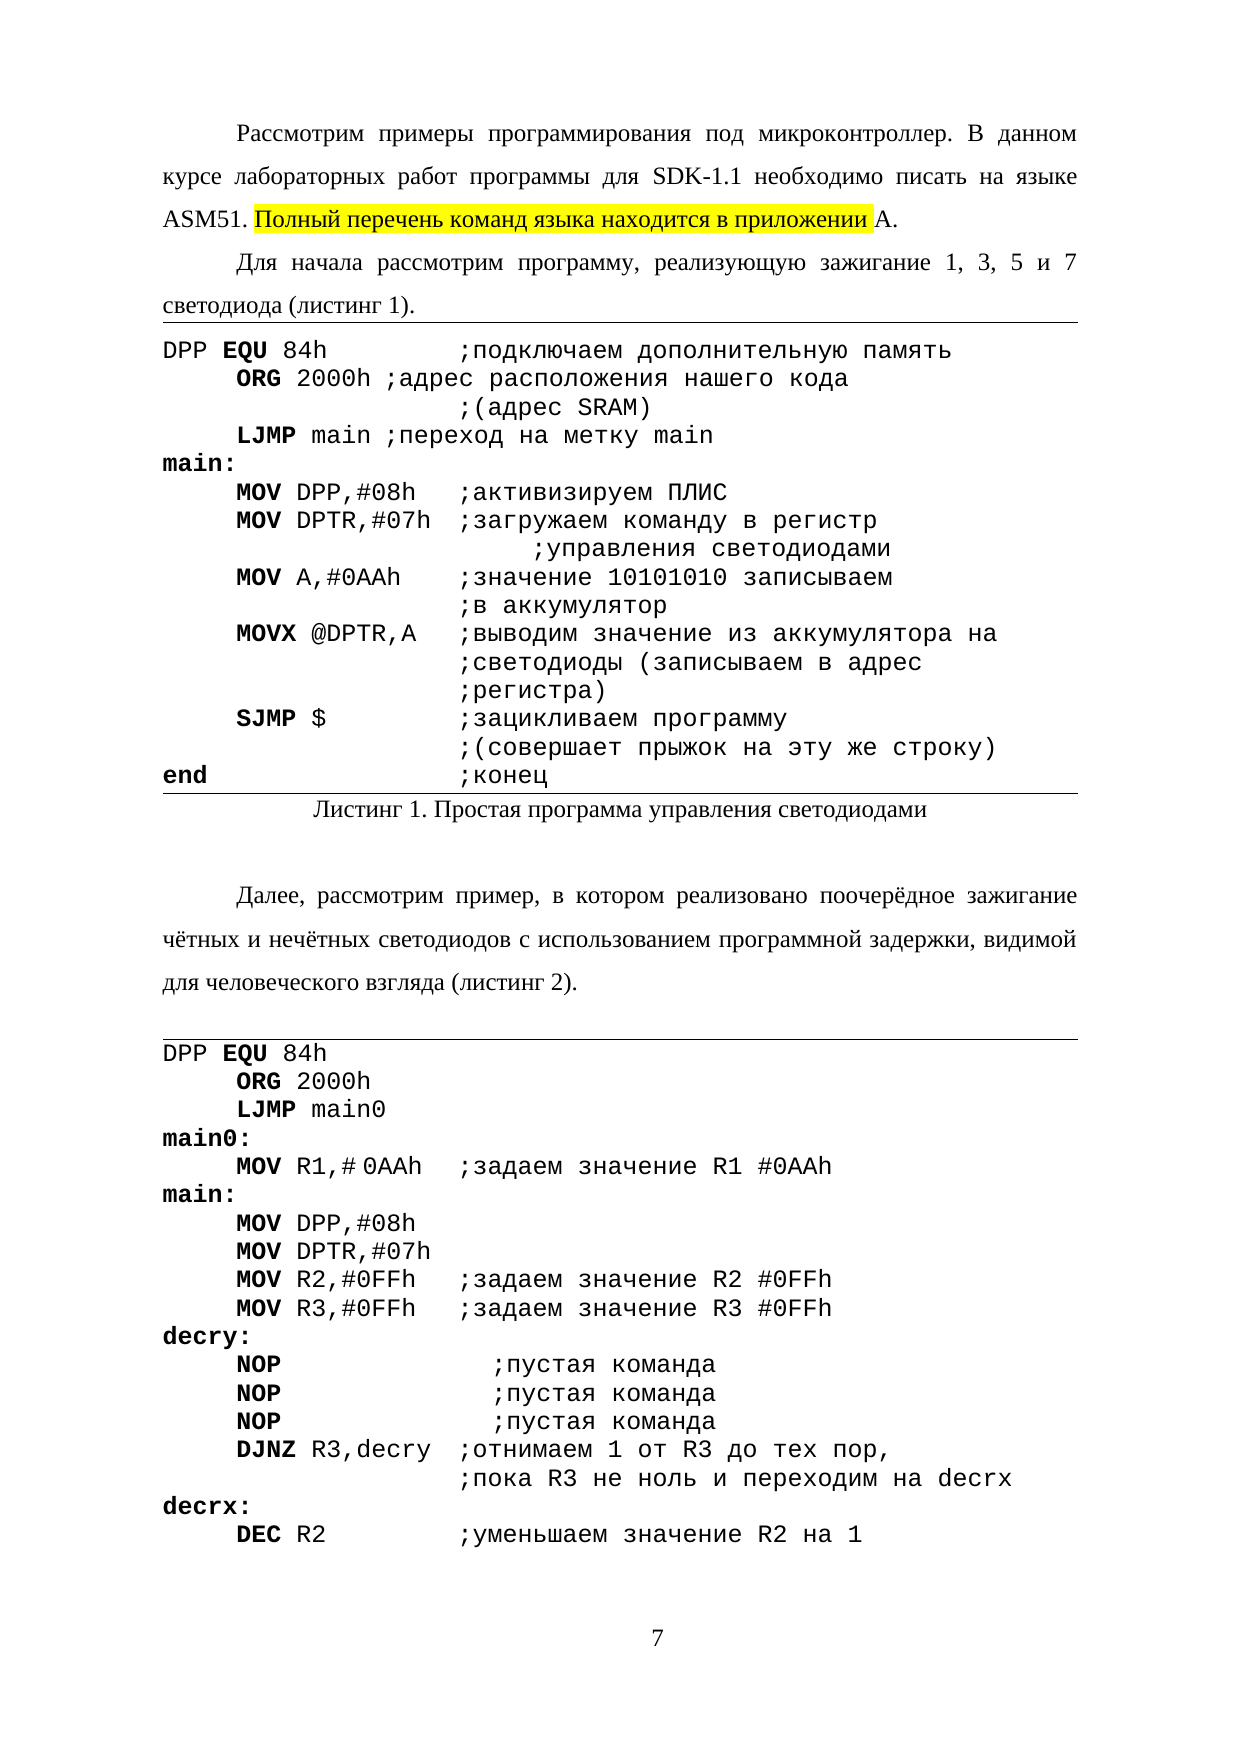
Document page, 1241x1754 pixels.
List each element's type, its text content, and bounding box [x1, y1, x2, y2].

text ORG 2000h ;адрес расположения нашего кода [162, 366, 1078, 394]
text Для начала рассмотрим программу, реализующую зажигание 1, 3, 5 и 7 светодиода (листинг 1). [162, 247, 1078, 323]
text ;пока R3 не ноль и переходим на decrx [162, 1465, 1078, 1494]
text main: [162, 451, 1078, 479]
text SJMP $ ;зацикливаем программу [162, 706, 1078, 734]
text main: [162, 1182, 1078, 1210]
text ;(адрес SRAM) [384, 394, 1078, 422]
text Далее, рассмотрим пример, в котором реализовано поочерёдное зажигание чётных и нечётных светодиодов с использованием программной задержки, видимой для человеческого взгляда (листинг 2). [162, 881, 1078, 996]
text ORG 2000h [162, 1069, 1078, 1097]
text ;светодиоды (записываем в адрес [384, 649, 1078, 677]
text MOV A,#0AAh ;значение 10101010 записываем [162, 564, 1078, 592]
text LJMP main ;переход на метку main [162, 422, 1078, 451]
text DEC R2 ;уменьшаем значение R2 на 1 [162, 1522, 1078, 1550]
text Рассмотрим примеры программирования под микроконтроллер. В данном курсе лабораторных работ программы для SDK-1.1 необходимо писать на языке ASM51. Полный перечень команд языка находится в приложении A. [162, 118, 1078, 233]
text MOV R3,#0FFh ;задаем значение R3 #0FFh [162, 1295, 1078, 1324]
text main0: [162, 1125, 1078, 1154]
text ;в аккумулятор [384, 592, 1078, 621]
text MOVX @DPTR,A ;выводим значение из аккумулятора на [162, 621, 1078, 649]
text NOP ;пустая команда [162, 1409, 1078, 1437]
text LJMP main0 [162, 1097, 1078, 1125]
text Листинг 1. Простая программа управления светодиодами [162, 794, 1078, 823]
text DPP EQU 84h [162, 1040, 1078, 1069]
text MOV DPP,#08h ;активизируем ПЛИС [162, 479, 1078, 507]
text DPP EQU 84h ;подключаем дополнительную память [162, 337, 1078, 366]
text MOV R2,#0FFh ;задаем значение R2 #0FFh [162, 1267, 1078, 1295]
text NOP ;пустая команда [162, 1380, 1078, 1409]
text decrx: [162, 1494, 1078, 1522]
text ;управления светодиодами [457, 536, 1078, 564]
text MOV R1,# 0AAh ;задаем значение R1 #0AAh [162, 1154, 1078, 1182]
text MOV DPTR,#07h [162, 1239, 1078, 1267]
text MOV DPTR,#07h ;загружаем команду в регистр [162, 507, 1078, 536]
text DJNZ R3,decry ;отнимаем 1 от R3 до тех пор, [162, 1437, 1078, 1465]
text decry: [162, 1324, 1078, 1352]
text NOP ;пустая команда [162, 1352, 1078, 1380]
text MOV DPP,#08h [162, 1210, 1078, 1239]
text ;(совершает прыжок на эту же строку) [384, 734, 1078, 762]
text end ;конец [162, 762, 1078, 794]
text ;регистра) [457, 677, 1078, 706]
